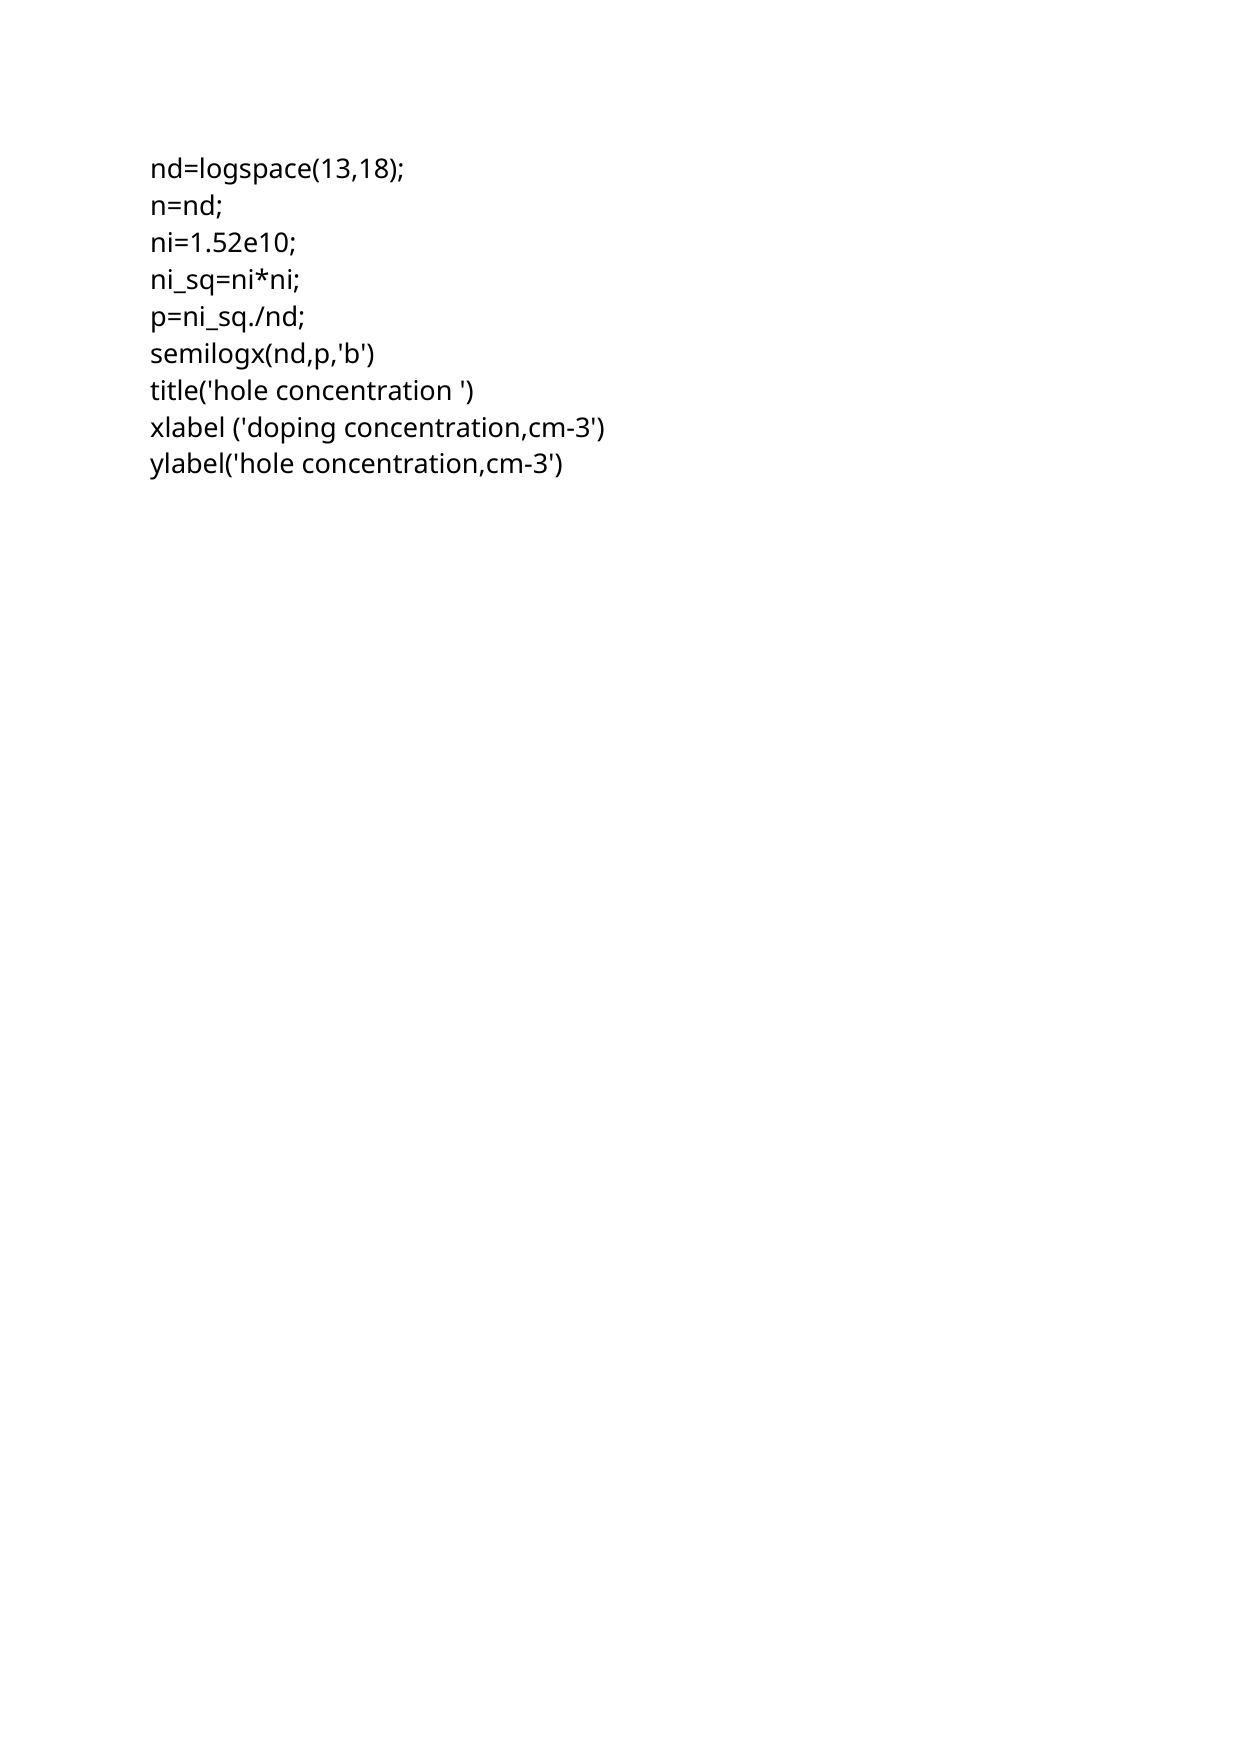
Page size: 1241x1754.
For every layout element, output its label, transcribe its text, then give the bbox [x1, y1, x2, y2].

text title('hole concentration ') [150, 371, 1090, 408]
text xlabel ('doping concentration,cm-3') [150, 408, 1090, 445]
text semilogx(nd,p,'b') [150, 334, 1090, 371]
text ni_sq=ni*ni; [150, 261, 1090, 297]
text ylabel('hole concentration,cm-3') [150, 445, 1090, 482]
text ni=1.52e10; [150, 224, 1090, 261]
text n=nd; [150, 187, 1090, 224]
text nd=logspace(13,18); [150, 150, 1090, 187]
text p=ni_sq./nd; [150, 297, 1090, 334]
